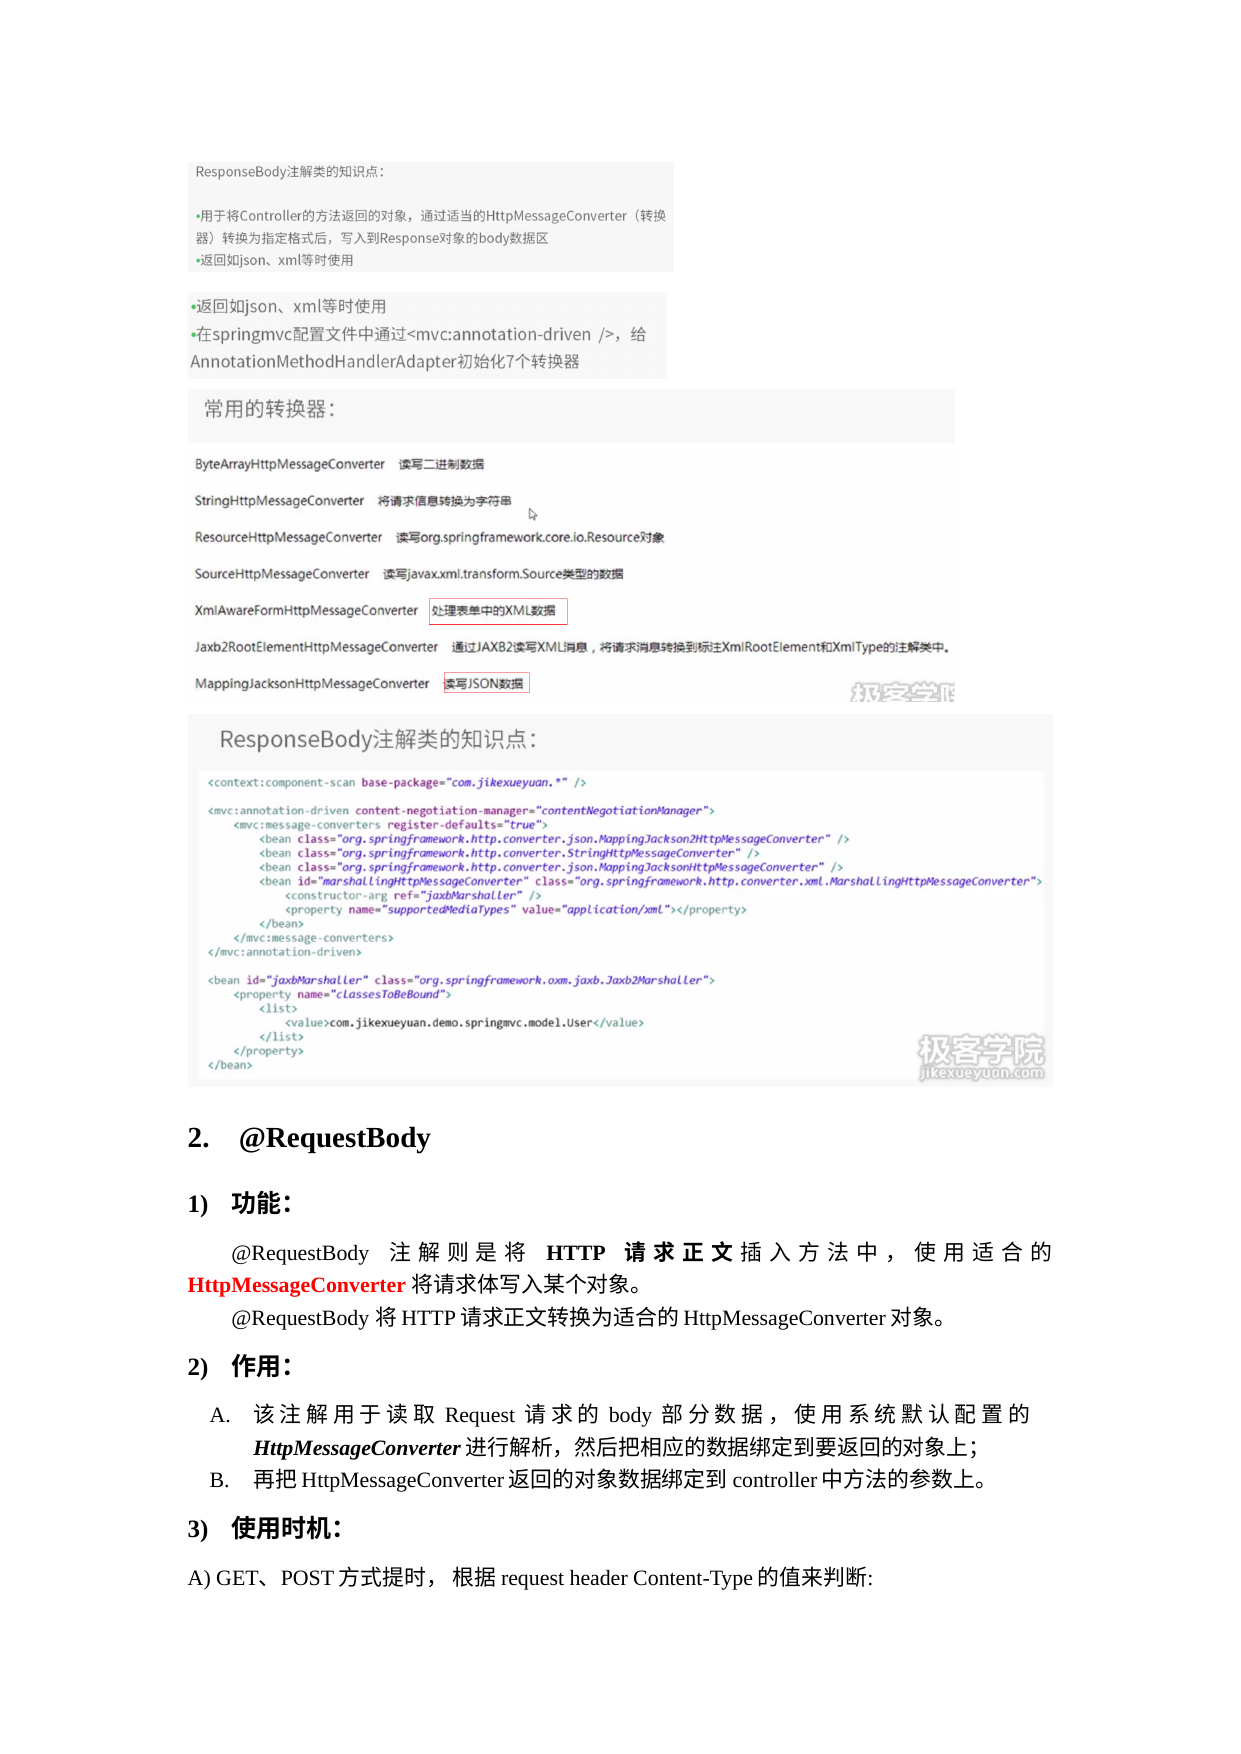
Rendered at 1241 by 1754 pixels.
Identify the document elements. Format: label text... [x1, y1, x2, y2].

subtitle 功能： [187, 1169, 1053, 1234]
picture [187, 162, 674, 272]
subtitle @RequestBody [187, 1104, 1053, 1169]
picture [187, 714, 1053, 1087]
subtitle 作用： [187, 1332, 1053, 1397]
subtitle 再把HttpMessageConverter返回的对象数据绑定到 controller中方法的参数上。 [209, 1462, 1031, 1494]
subtitle 使用时机： [187, 1494, 1053, 1559]
subtitle 该注解用于读取Request请求的body部分数据，使用系统默认配置的HttpMessageConverter进行解析，然后把相应的数据绑定到要返回的对象上； [209, 1397, 1031, 1462]
text @RequestBody 将HTTP请求正文转换为适合的HttpMessageConverter对象。 [187, 1299, 1053, 1332]
picture [187, 389, 955, 702]
text @RequestBody 注解则是将 HTTP 请求正文插入方法中，使用适合的 HttpMessageConverter 将请求体写入某个对象。 [187, 1234, 1053, 1299]
text A) GET、POST方式提时， 根据request header Content-Type的值来判断: [187, 1559, 1053, 1592]
picture [187, 292, 667, 379]
